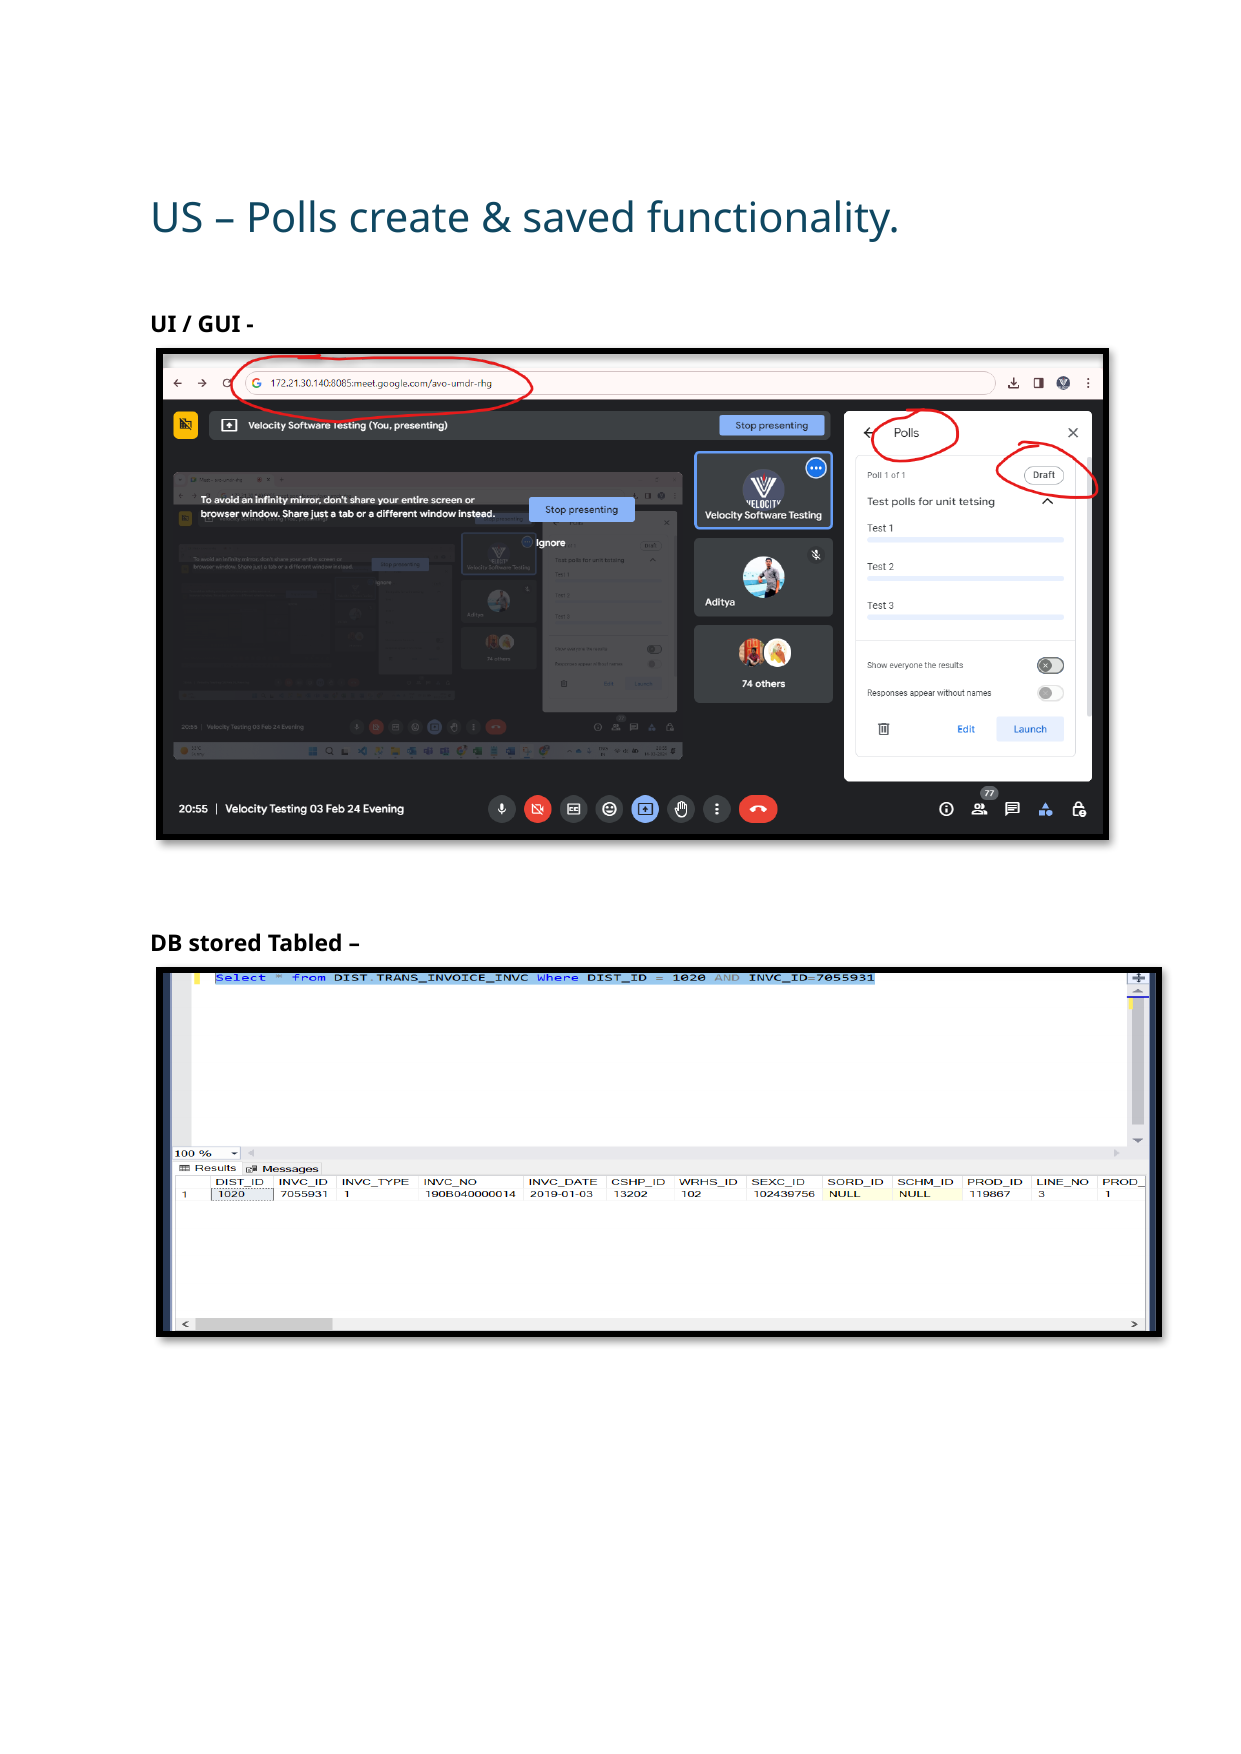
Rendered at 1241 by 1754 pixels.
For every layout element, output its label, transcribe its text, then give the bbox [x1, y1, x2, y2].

picture [163, 973, 1156, 1331]
picture [163, 354, 1103, 834]
subtitle US – Polls create & saved functionality. [150, 187, 1090, 244]
